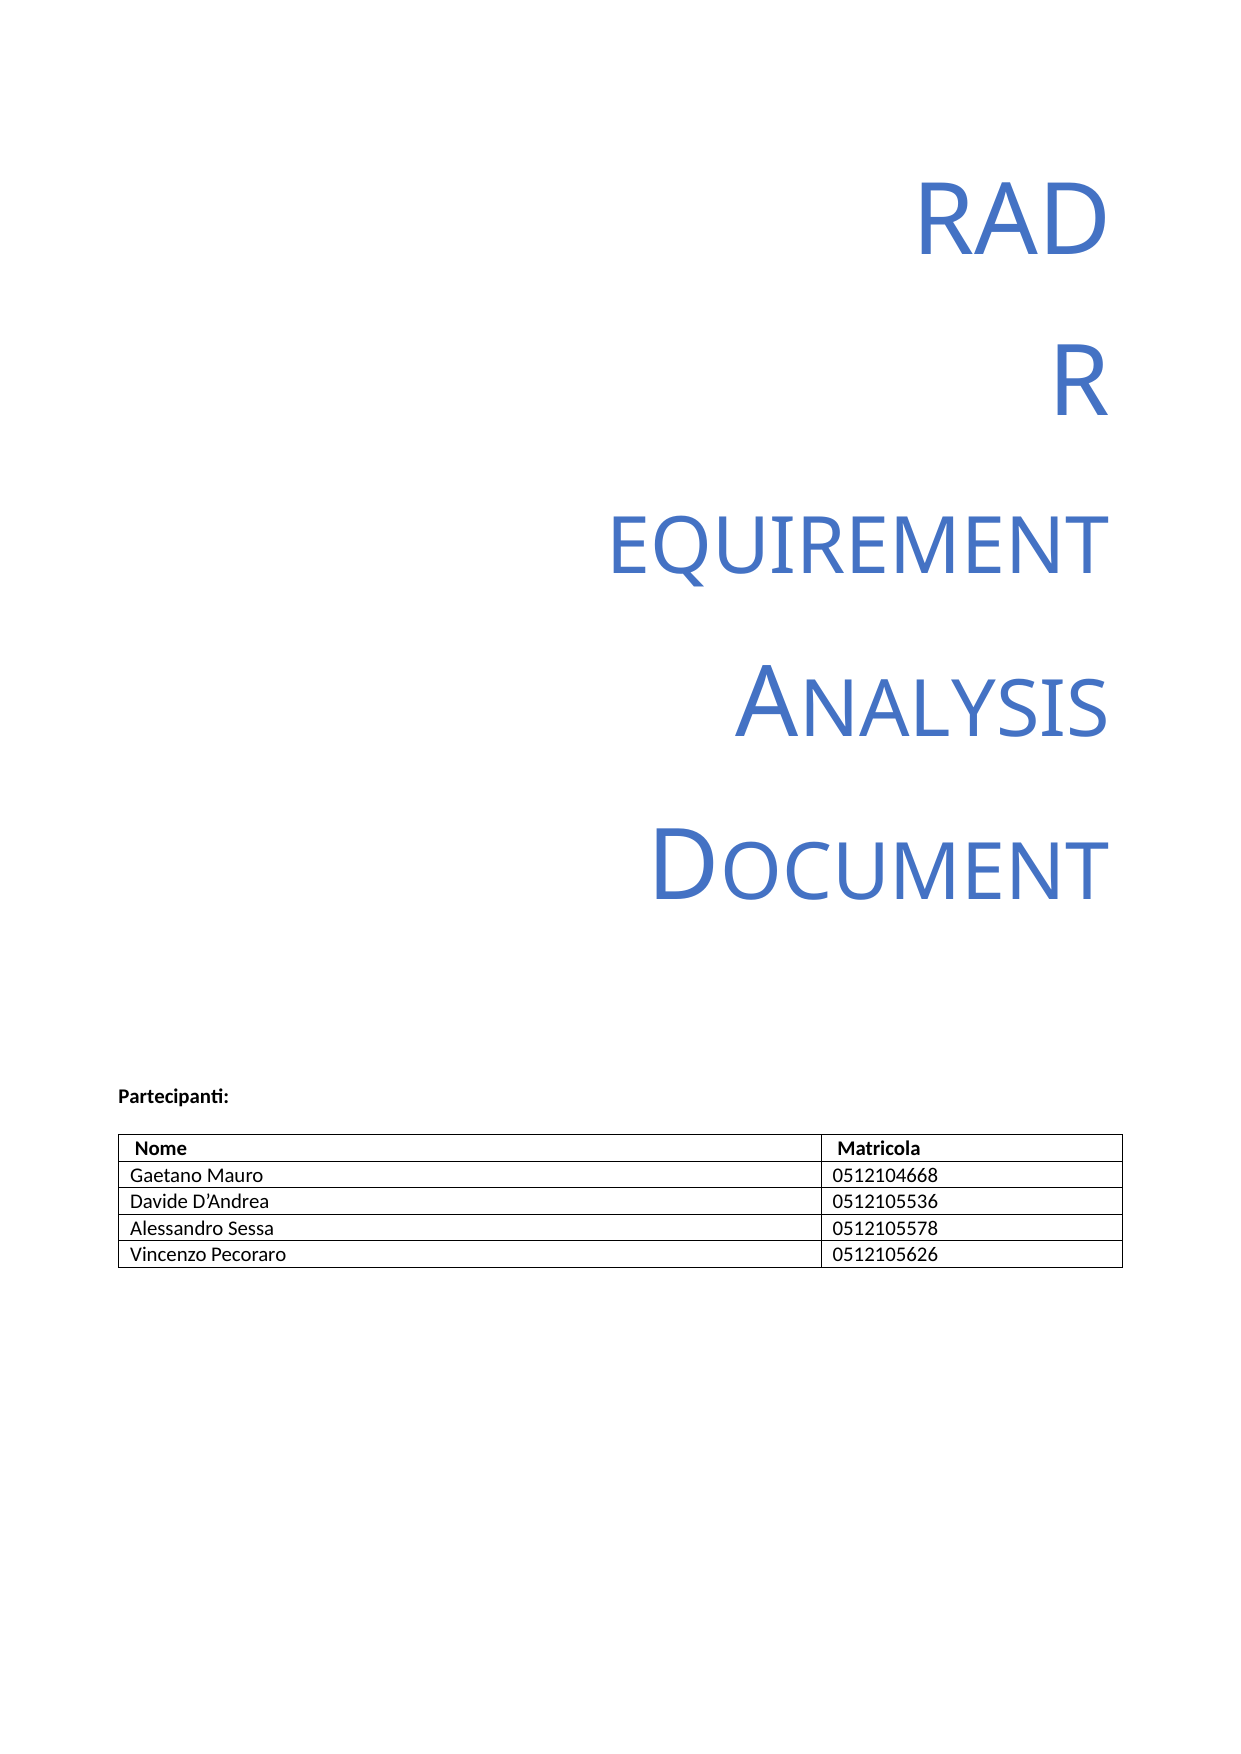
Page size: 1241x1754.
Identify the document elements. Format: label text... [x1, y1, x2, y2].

table_cell Gaetano Mauro [119, 1162, 821, 1187]
text Partecipanti: [118, 1083, 1122, 1109]
table_header Matricola [822, 1135, 1122, 1161]
table_cell Davide D’Andrea [119, 1188, 821, 1214]
table_cell 0512105578 [822, 1215, 1122, 1240]
table_cell 0512105626 [822, 1241, 1122, 1267]
text REQUIREMENT ANALYSIS DOCUMENT [574, 310, 1109, 928]
table_header Nome [119, 1135, 821, 1161]
table_cell 0512104668 [822, 1162, 1122, 1187]
table_cell Vincenzo Pecoraro [119, 1241, 821, 1267]
text RAD [912, 148, 1122, 284]
table_cell 0512105536 [822, 1188, 1122, 1214]
table_cell Alessandro Sessa [119, 1215, 821, 1240]
